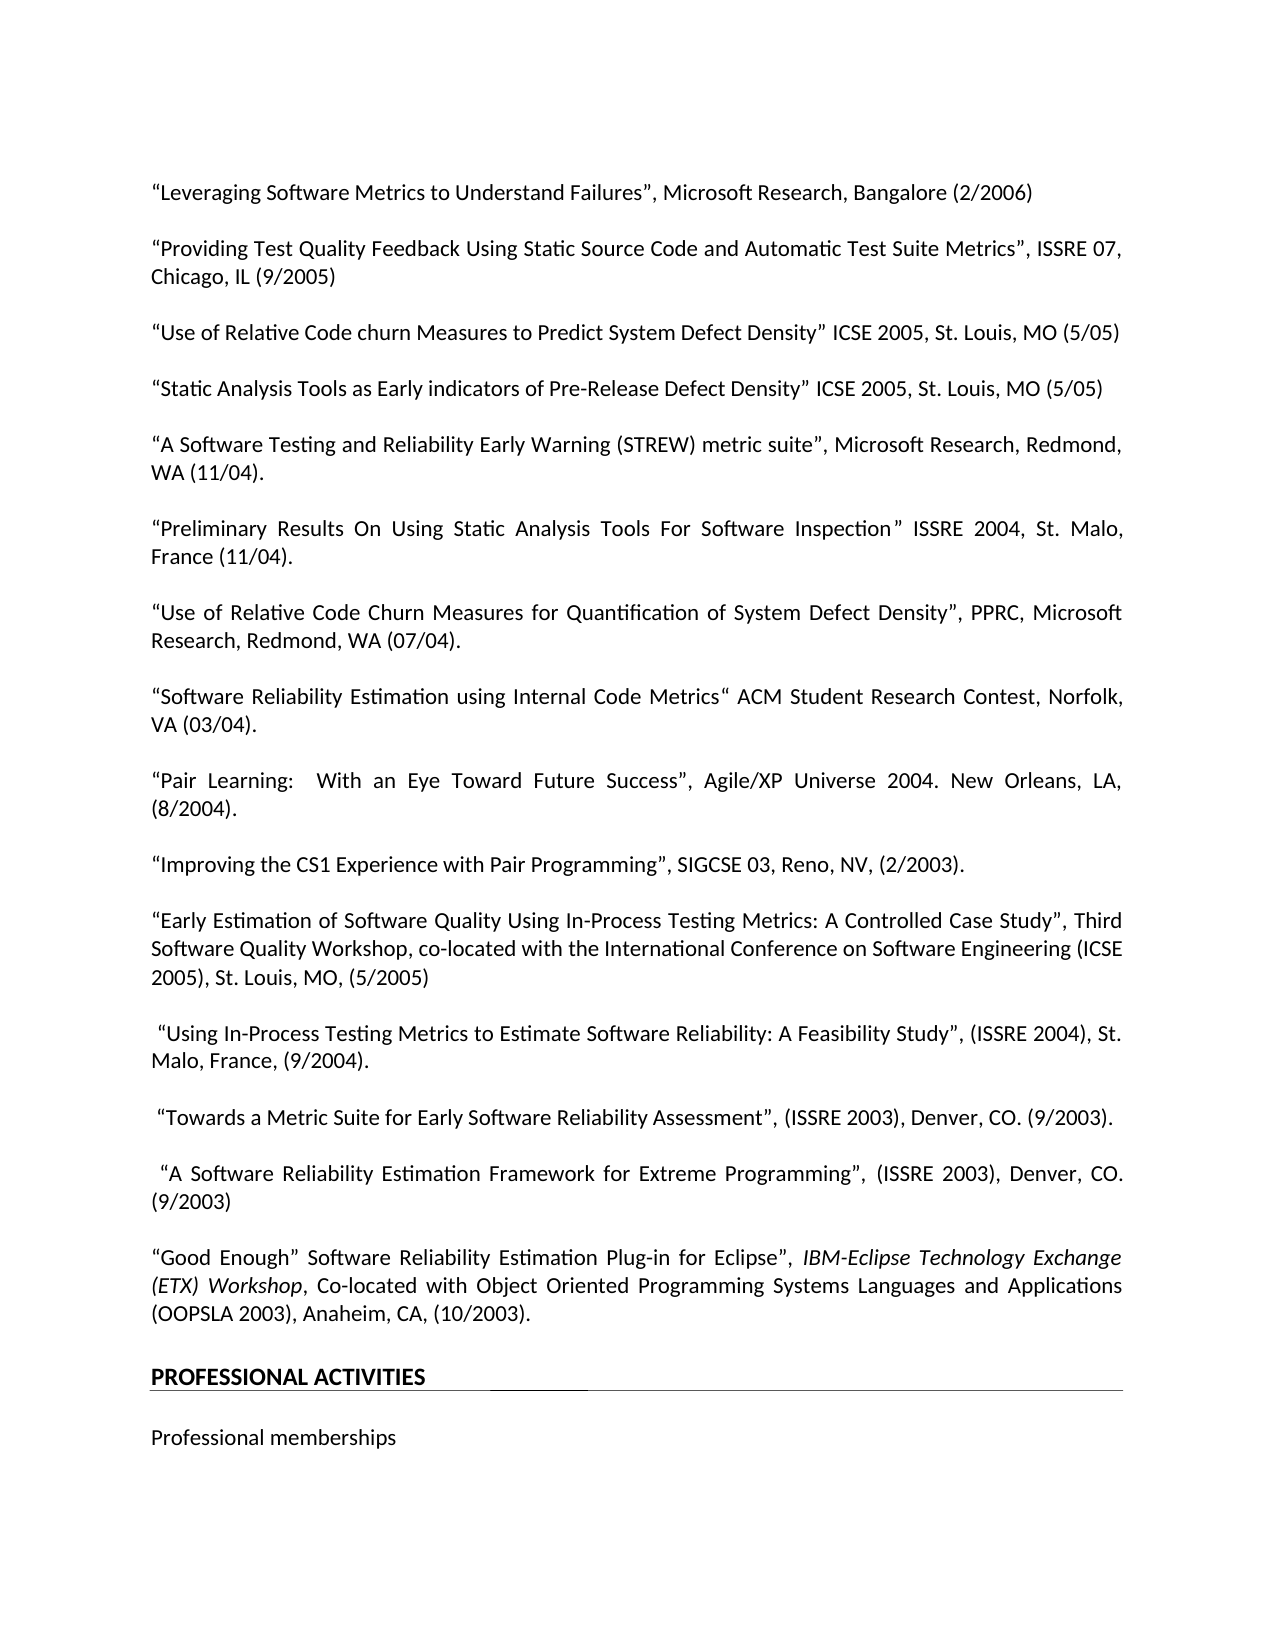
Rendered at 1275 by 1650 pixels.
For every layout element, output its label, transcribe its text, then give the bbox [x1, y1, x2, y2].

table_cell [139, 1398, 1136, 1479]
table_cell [139, 150, 1136, 1355]
table_cell Professional Activities [139, 1355, 1136, 1398]
